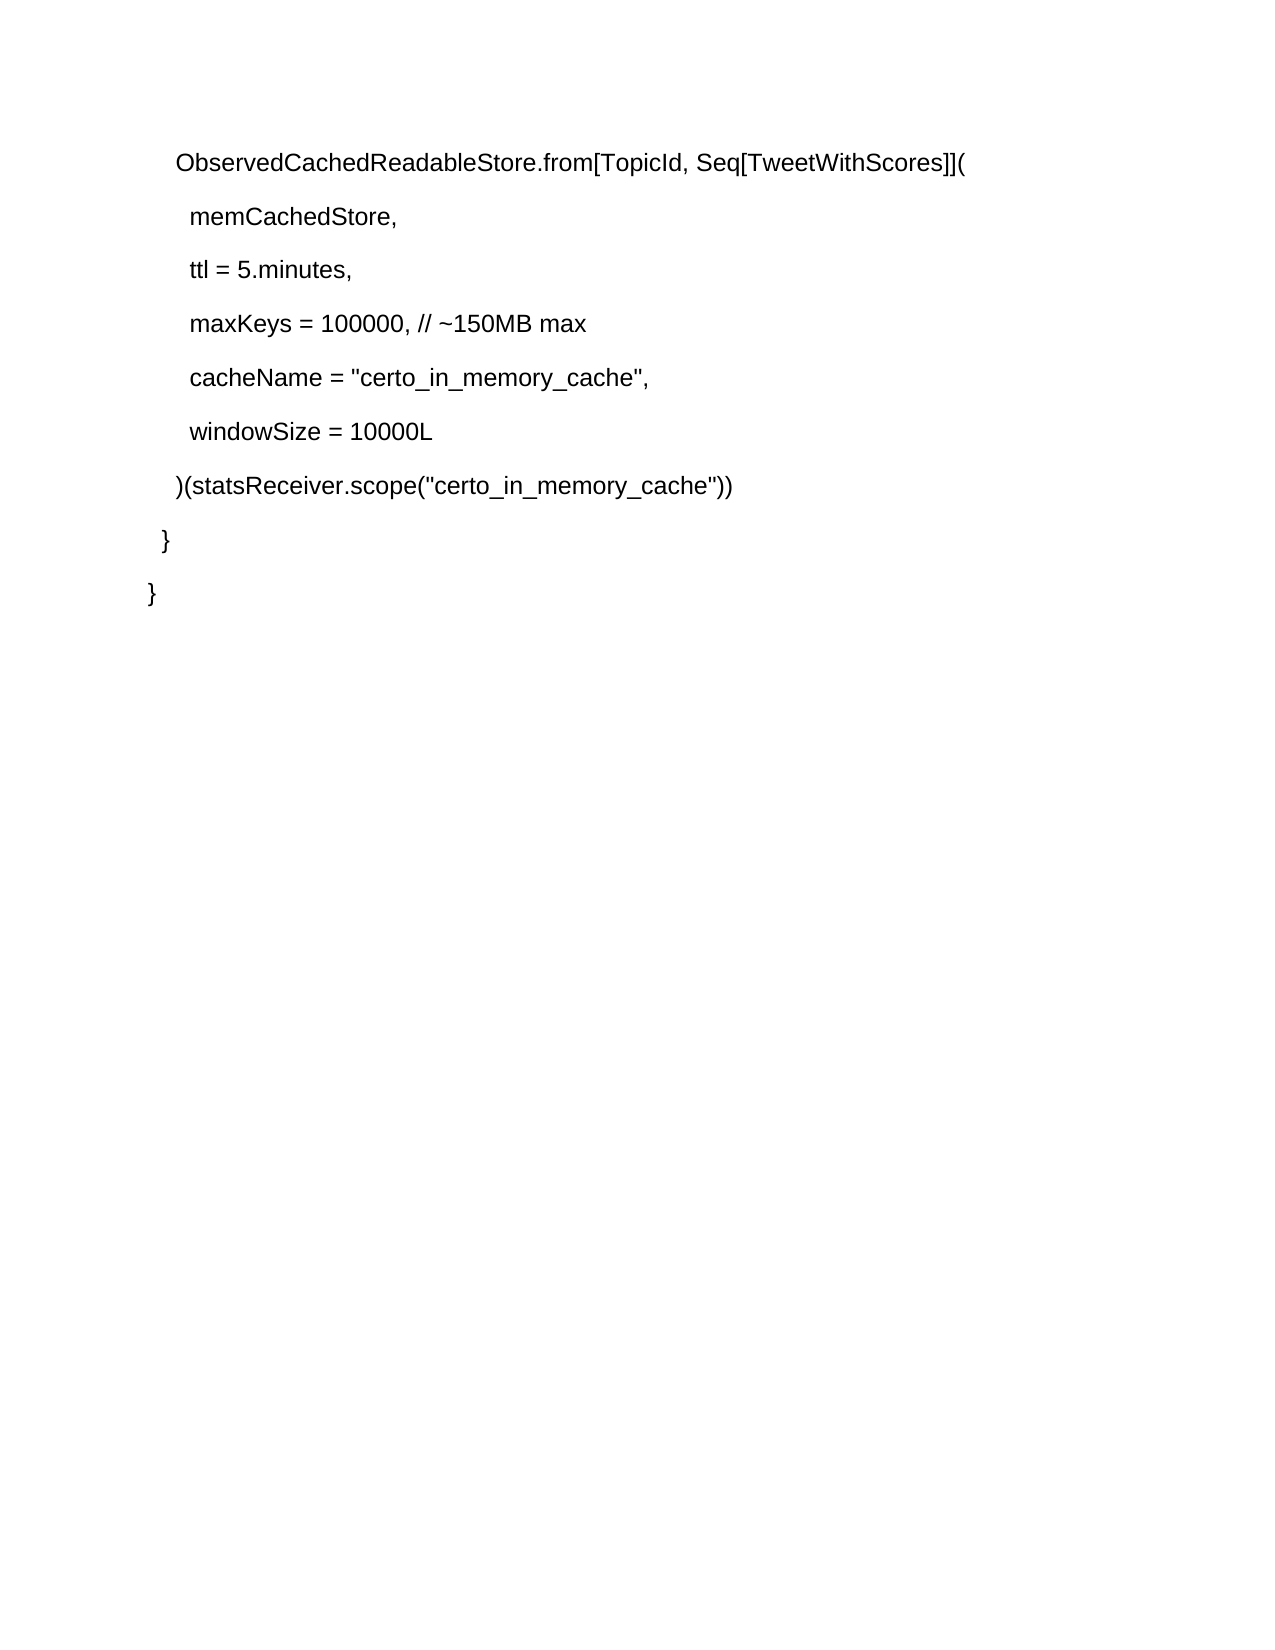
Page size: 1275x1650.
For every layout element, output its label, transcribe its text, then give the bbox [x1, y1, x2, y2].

text ttl = 5.minutes, [148, 255, 1127, 284]
text windowSize = 10000L [148, 417, 1127, 446]
text ObservedCachedReadableStore.from[TopicId, Seq[TweetWithScores]]( [148, 148, 1127, 176]
text maxKeys = 100000, // ~150MB max [148, 309, 1127, 338]
text cacheName = "certo_in_memory_cache", [148, 363, 1127, 392]
text } [148, 524, 1127, 553]
text )(statsReceiver.scope("certo_in_memory_cache")) [148, 471, 1127, 499]
text } [148, 578, 1127, 607]
text memCachedStore, [148, 201, 1127, 230]
